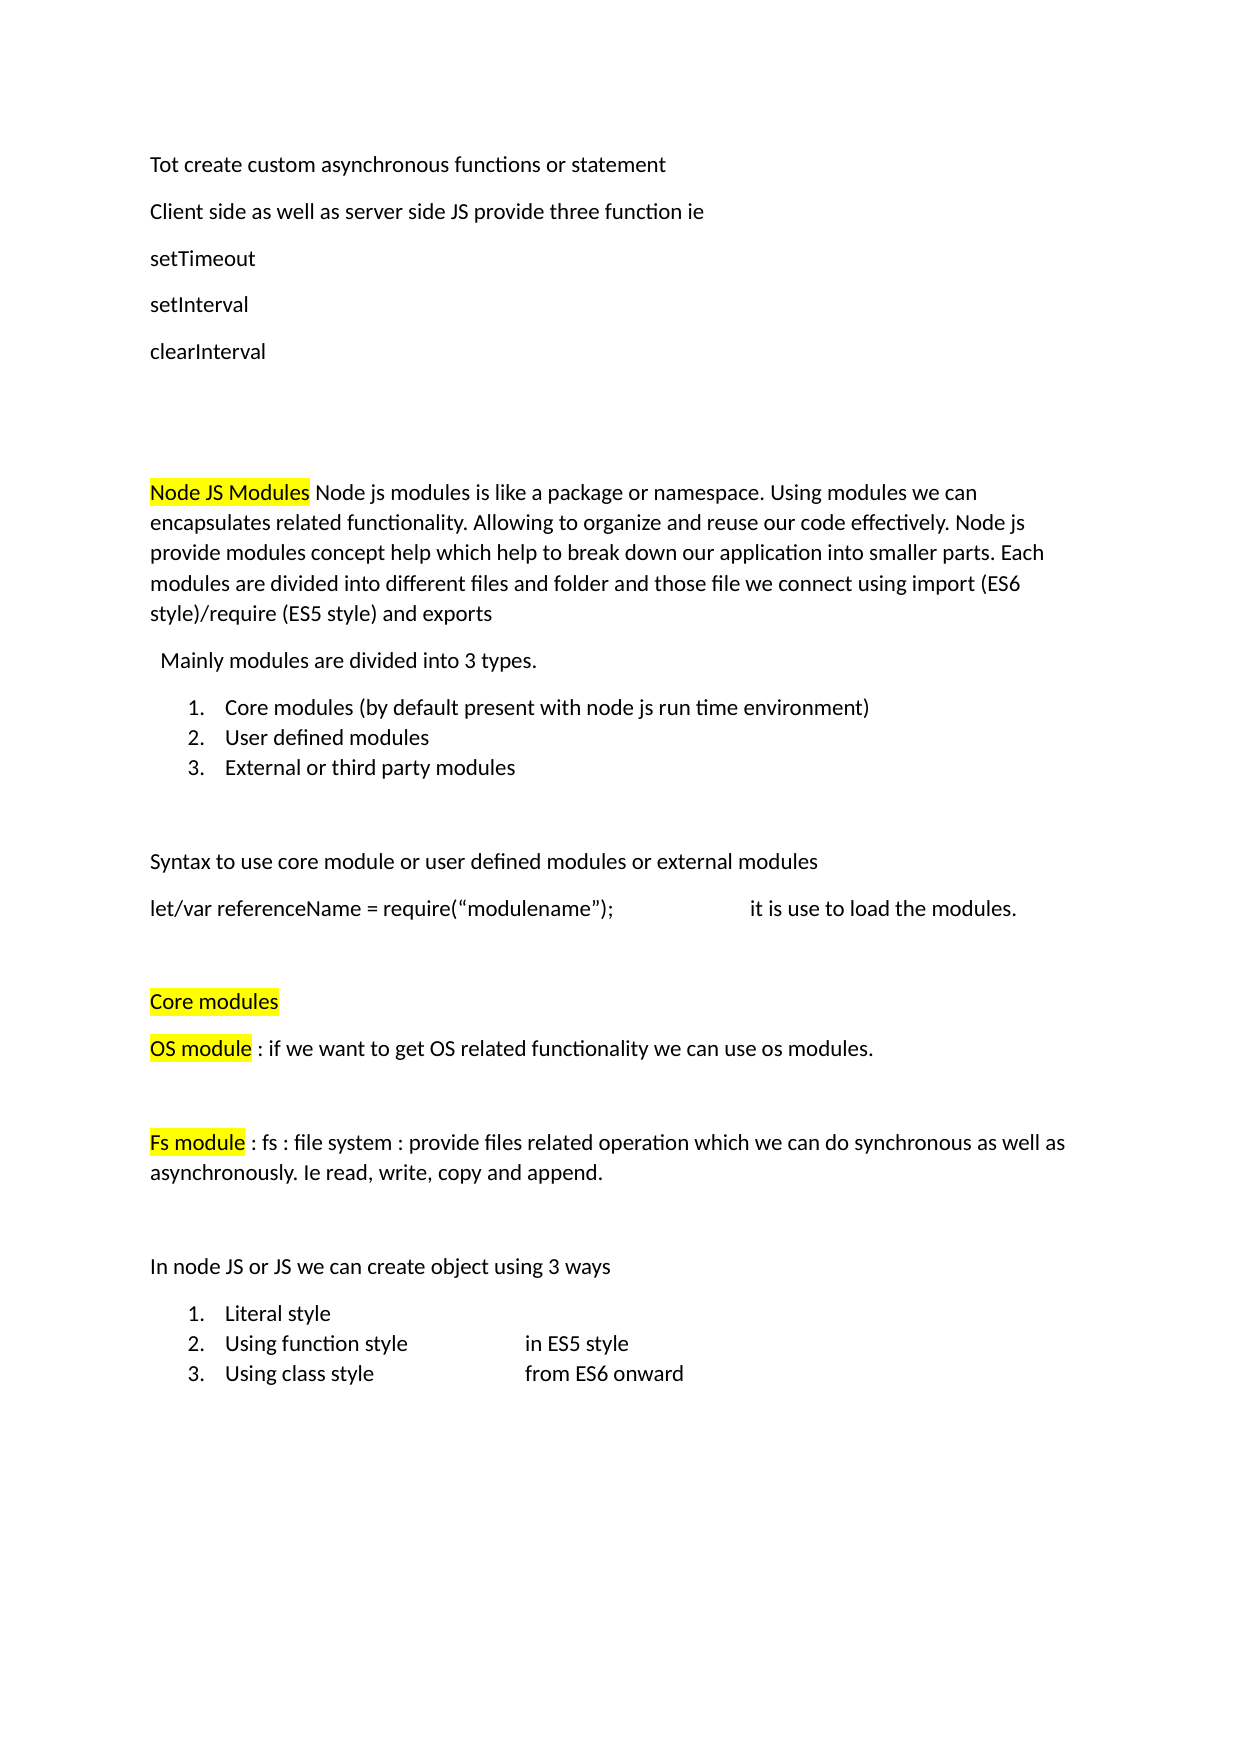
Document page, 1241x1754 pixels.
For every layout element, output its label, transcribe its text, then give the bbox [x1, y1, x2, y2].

text OS module : if we want to get OS related functionality we can use os modules. [252, 1034, 1090, 1062]
list Core modules (by default present with node js run time environment) [187, 693, 1090, 721]
text clearInterval [150, 337, 1090, 366]
text Fs module : fs : file system : provide files related operation which we can do synchronous as well as asynchronously. Ie read, write, copy and append. [150, 1128, 1090, 1186]
text setInterval [150, 291, 1090, 319]
text setTimeout [150, 244, 1090, 272]
text Syntax to use core module or user defined modules or external modules [150, 847, 1090, 875]
text Client side as well as server side JS provide three function ie [150, 197, 1090, 225]
list Literal style [187, 1299, 1090, 1327]
list Using function style in ES5 style [187, 1329, 1090, 1357]
text Mainly modules are divided into 3 types. [150, 646, 1090, 674]
list External or third party modules [187, 753, 1090, 781]
text let/var referenceName = require(“modulename”); it is use to load the modules. [150, 894, 1090, 922]
text Core modules [150, 987, 1090, 1016]
list User defined modules [187, 723, 1090, 751]
list Using class style from ES6 onward [187, 1359, 1090, 1387]
text In node JS or JS we can create object using 3 ways [150, 1252, 1090, 1280]
text Node JS Modules Node js modules is like a package or namespace. Using modules we can encapsulates related functionality. Allowing to organize and reuse our code effectively. Node js provide modules concept help which help to break down our application into smaller parts. Each modules are divided into different files and folder and those file we connect using import (ES6 style)/require (ES5 style) and exports [150, 478, 1090, 627]
text Tot create custom asynchronous functions or statement [150, 150, 1090, 178]
